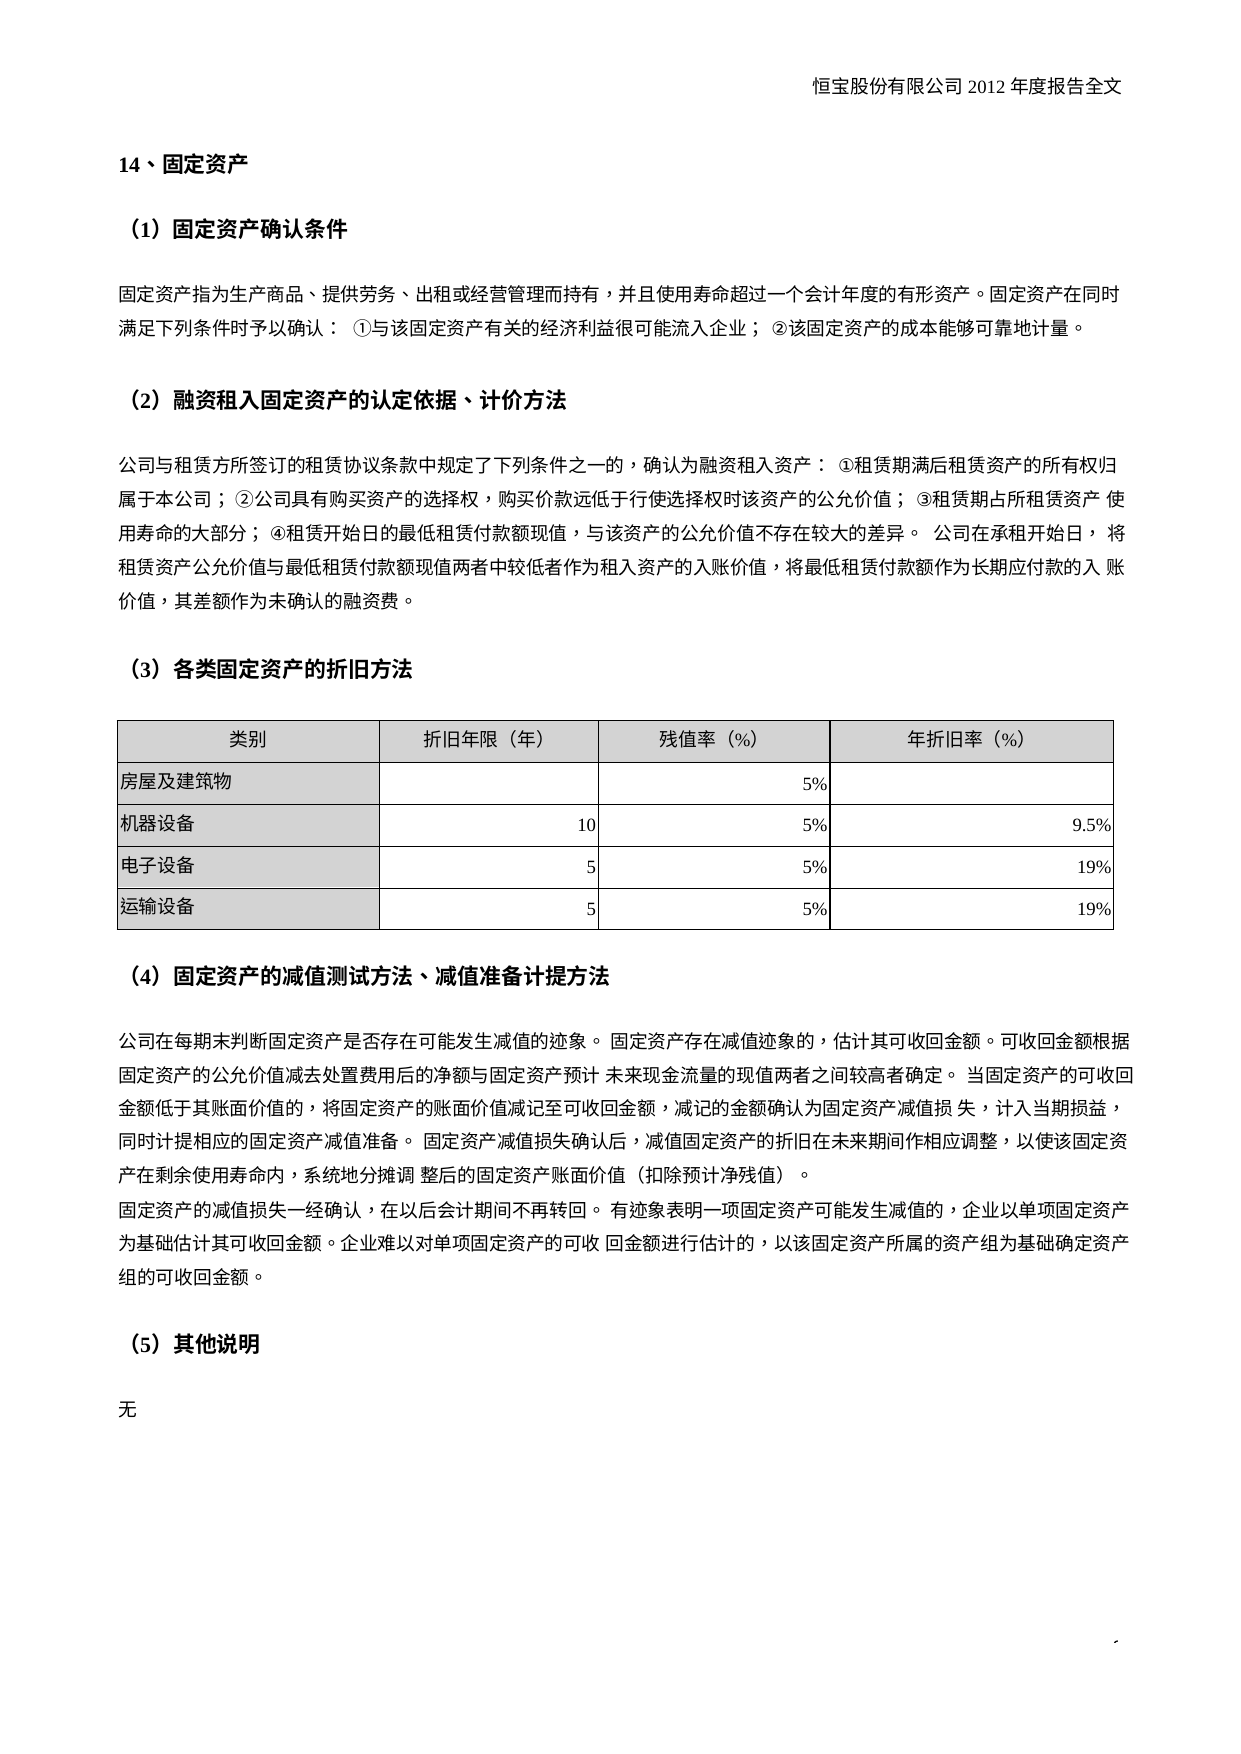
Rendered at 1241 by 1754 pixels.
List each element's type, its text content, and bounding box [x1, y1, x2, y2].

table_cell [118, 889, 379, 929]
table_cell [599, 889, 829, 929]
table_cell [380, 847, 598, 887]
text 公司在每期末判断固定资产是否存在可能发生减值的迹象。 固定资产存在减值迹象的，估计其可收回金额。可收回金额根据固定资产的公允价值减去处置费用后的净额与固定资产预计 未来现金流量的现值两者之间较高者确定。 当固定资产的可收回金额低于其账面价值的，将固定资产的账面价值减记至可收回金额，减记的金额确认为固定资产减值损 失，计入当期损益，同时计提相应的固定资产减值准备。 固定资产减值损失确认后，减值固定资产的折旧在未来期间作相应调整，以使该固定资产在剩余使用寿命内，系统地分摊调 整后的固定资产账面价值（扣除预计净残值）。 [118, 1029, 1142, 1187]
subtitle 14、固定资产 [118, 149, 1120, 179]
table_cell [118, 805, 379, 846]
subtitle （2）融资租入固定资产的认定依据、计价方法 [118, 385, 1120, 415]
text 固定资产指为生产商品、提供劳务、出租或经营管理而持有，并且使用寿命超过一个会计年度的有形资产。固定资产在同时 满足下列条件时予以确认： ①与该固定资产有关的经济利益很可能流入企业； ②该固定资产的成本能够可靠地计量。 [118, 281, 1142, 341]
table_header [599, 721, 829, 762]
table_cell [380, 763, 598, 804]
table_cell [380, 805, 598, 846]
text （1）固定资产确认条件 [118, 214, 1120, 244]
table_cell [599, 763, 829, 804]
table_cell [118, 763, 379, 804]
text 公司与租赁方所签订的租赁协议条款中规定了下列条件之一的，确认为融资租入资产： ①租赁期满后租赁资产的所有权归 属于本公司； ②公司具有购买资产的选择权，购买价款远低于行使选择权时该资产的公允价值； ③租赁期占所租赁资产 使用寿命的大部分； ④租赁开始日的最低租赁付款额现值，与该资产的公允价值不存在较大的差异。 公司在承租开始日， 将租赁资产公允价值与最低租赁付款额现值两者中较低者作为租入资产的入账价值，将最低租赁付款额作为长期应付款的入 账价值，其差额作为未确认的融资费。 [118, 453, 1133, 614]
subtitle （5）其他说明 [118, 1329, 1120, 1359]
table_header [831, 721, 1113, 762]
text 无 [118, 1397, 1120, 1422]
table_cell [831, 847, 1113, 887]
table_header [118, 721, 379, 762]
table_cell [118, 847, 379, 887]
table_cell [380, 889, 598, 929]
subtitle （3）各类固定资产的折旧方法 [118, 654, 1120, 683]
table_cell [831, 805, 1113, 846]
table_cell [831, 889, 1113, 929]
text （4）固定资产的减值测试方法、减值准备计提方法 [118, 961, 1120, 991]
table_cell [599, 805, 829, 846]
text 固定资产的减值损失一经确认，在以后会计期间不再转回。 有迹象表明一项固定资产可能发生减值的，企业以单项固定资产为基础估计其可收回金额。企业难以对单项固定资产的可收 回金额进行估计的，以该固定资产所属的资产组为基础确定资产组的可收回金额。 [118, 1197, 1142, 1289]
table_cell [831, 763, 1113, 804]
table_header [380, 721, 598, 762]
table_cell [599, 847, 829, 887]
